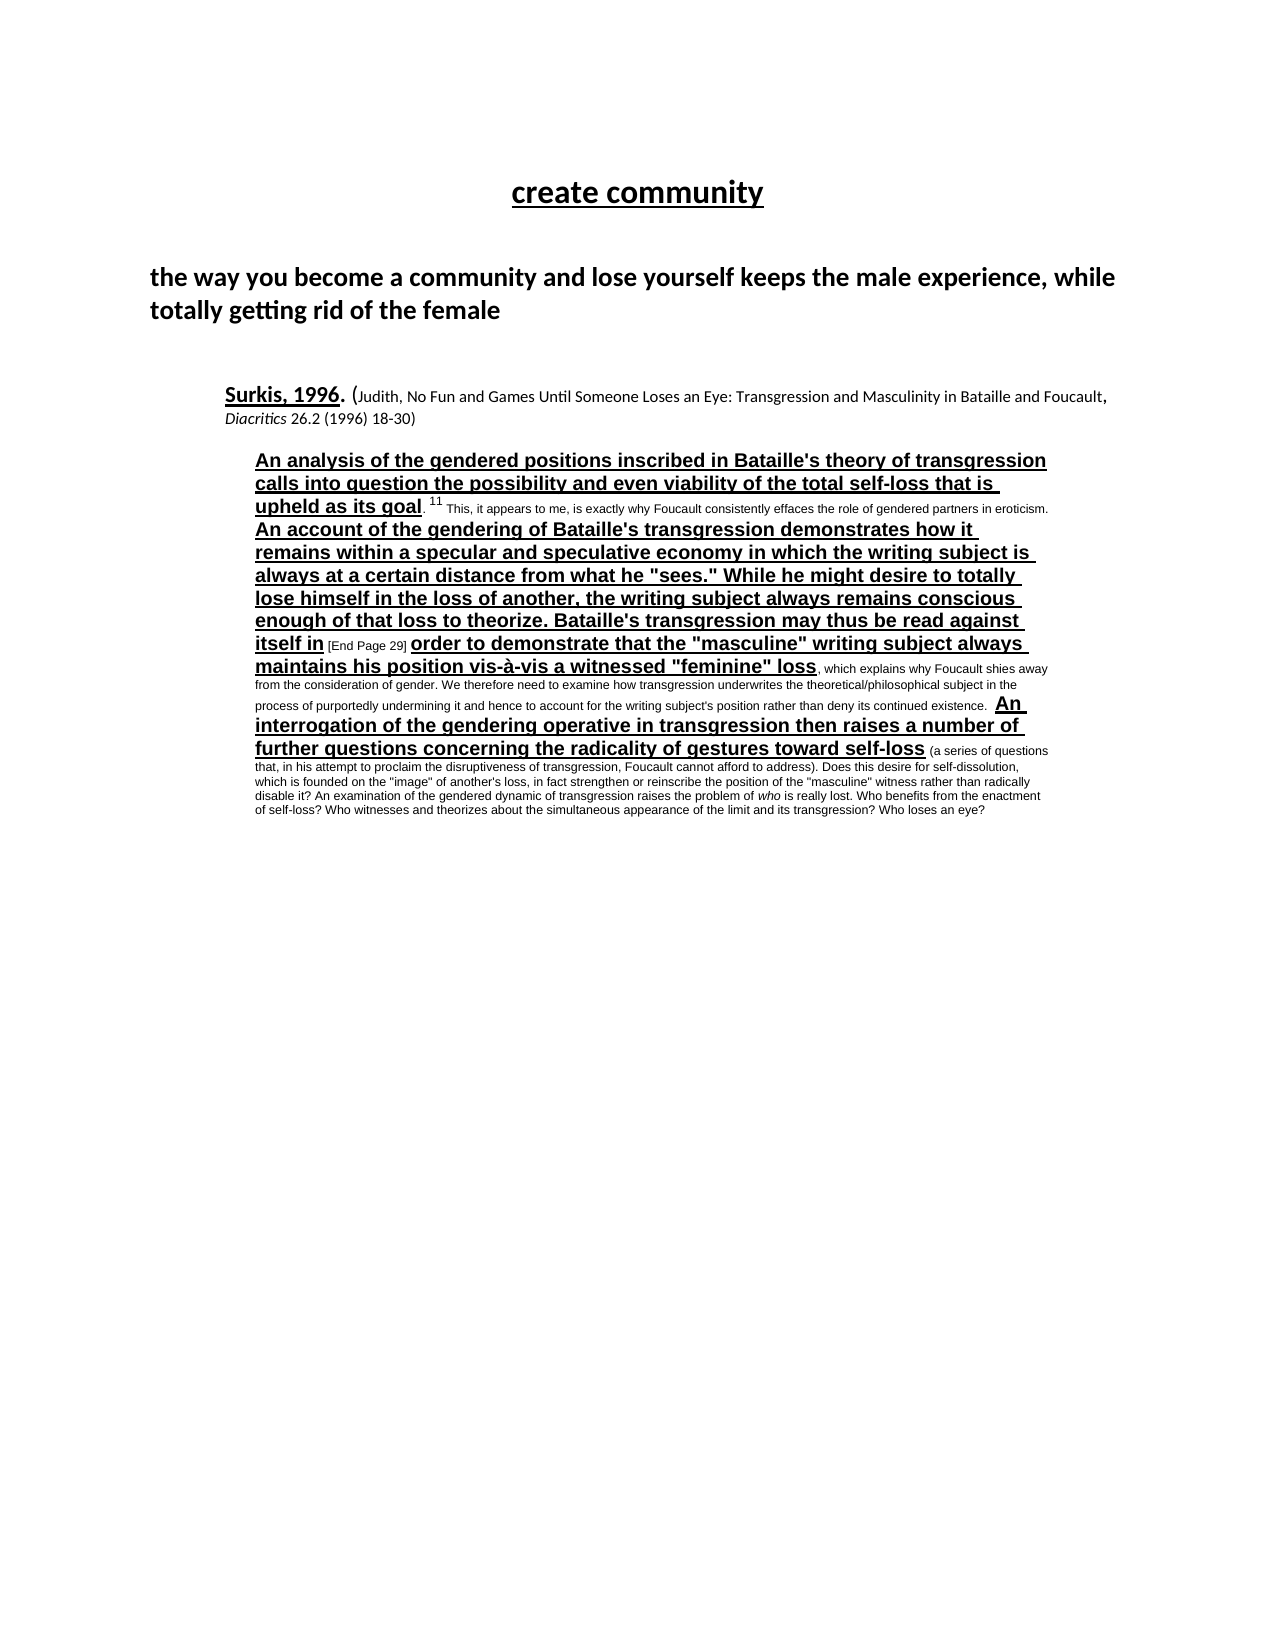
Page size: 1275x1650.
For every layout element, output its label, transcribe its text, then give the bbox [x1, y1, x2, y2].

subtitle the way you become a community and lose yourself keeps the male experience, while totally getting rid of the female [150, 260, 1125, 326]
text Surkis, 1996. (Judith, No Fun and Games Until Someone Loses an Eye: Transgression and Masculinity in Bataille and Foucault, Diacritics 26.2 (1996) 18-30) [225, 380, 1125, 429]
subtitle create community [150, 171, 1125, 212]
text An analysis of the gendered positions inscribed in Bataille's theory of transgression calls into question the possibility and even viability of the total self-loss that is upheld as its goal. 11 This, it appears to me, is exactly why Foucault consistently effaces the role of gendered partners in eroticism. An account of the gendering of Bataille's transgression demonstrates how it remains within a specular and speculative economy in which the writing subject is always at a certain distance from what he "sees." While he might desire to totally lose himself in the loss of another, the writing subject always remains conscious enough of that loss to theorize. Bataille's transgression may thus be read against itself in [End Page 29] order to demonstrate that the "masculine" writing subject always maintains his position vis-à-vis a witnessed "feminine" loss, which explains why Foucault shies away from the consideration of gender. We therefore need to examine how transgression underwrites the theoretical/philosophical subject in the process of purportedly undermining it and hence to account for the writing subject's position rather than deny its continued existence. An interrogation of the gendering operative in transgression then raises a number of further questions concerning the radicality of gestures toward self-loss (a series of questions that, in his attempt to proclaim the disruptiveness of transgression, Foucault cannot afford to address). Does this desire for self-dissolution, which is founded on the "image" of another's loss, in fact strengthen or reinscribe the position of the "masculine" witness rather than radically disable it? An examination of the gendered dynamic of transgression raises the problem of who is really lost. Who benefits from the enactment of self-loss? Who witnesses and theorizes about the simultaneous appearance of the limit and its transgression? Who loses an eye? [255, 449, 1050, 817]
